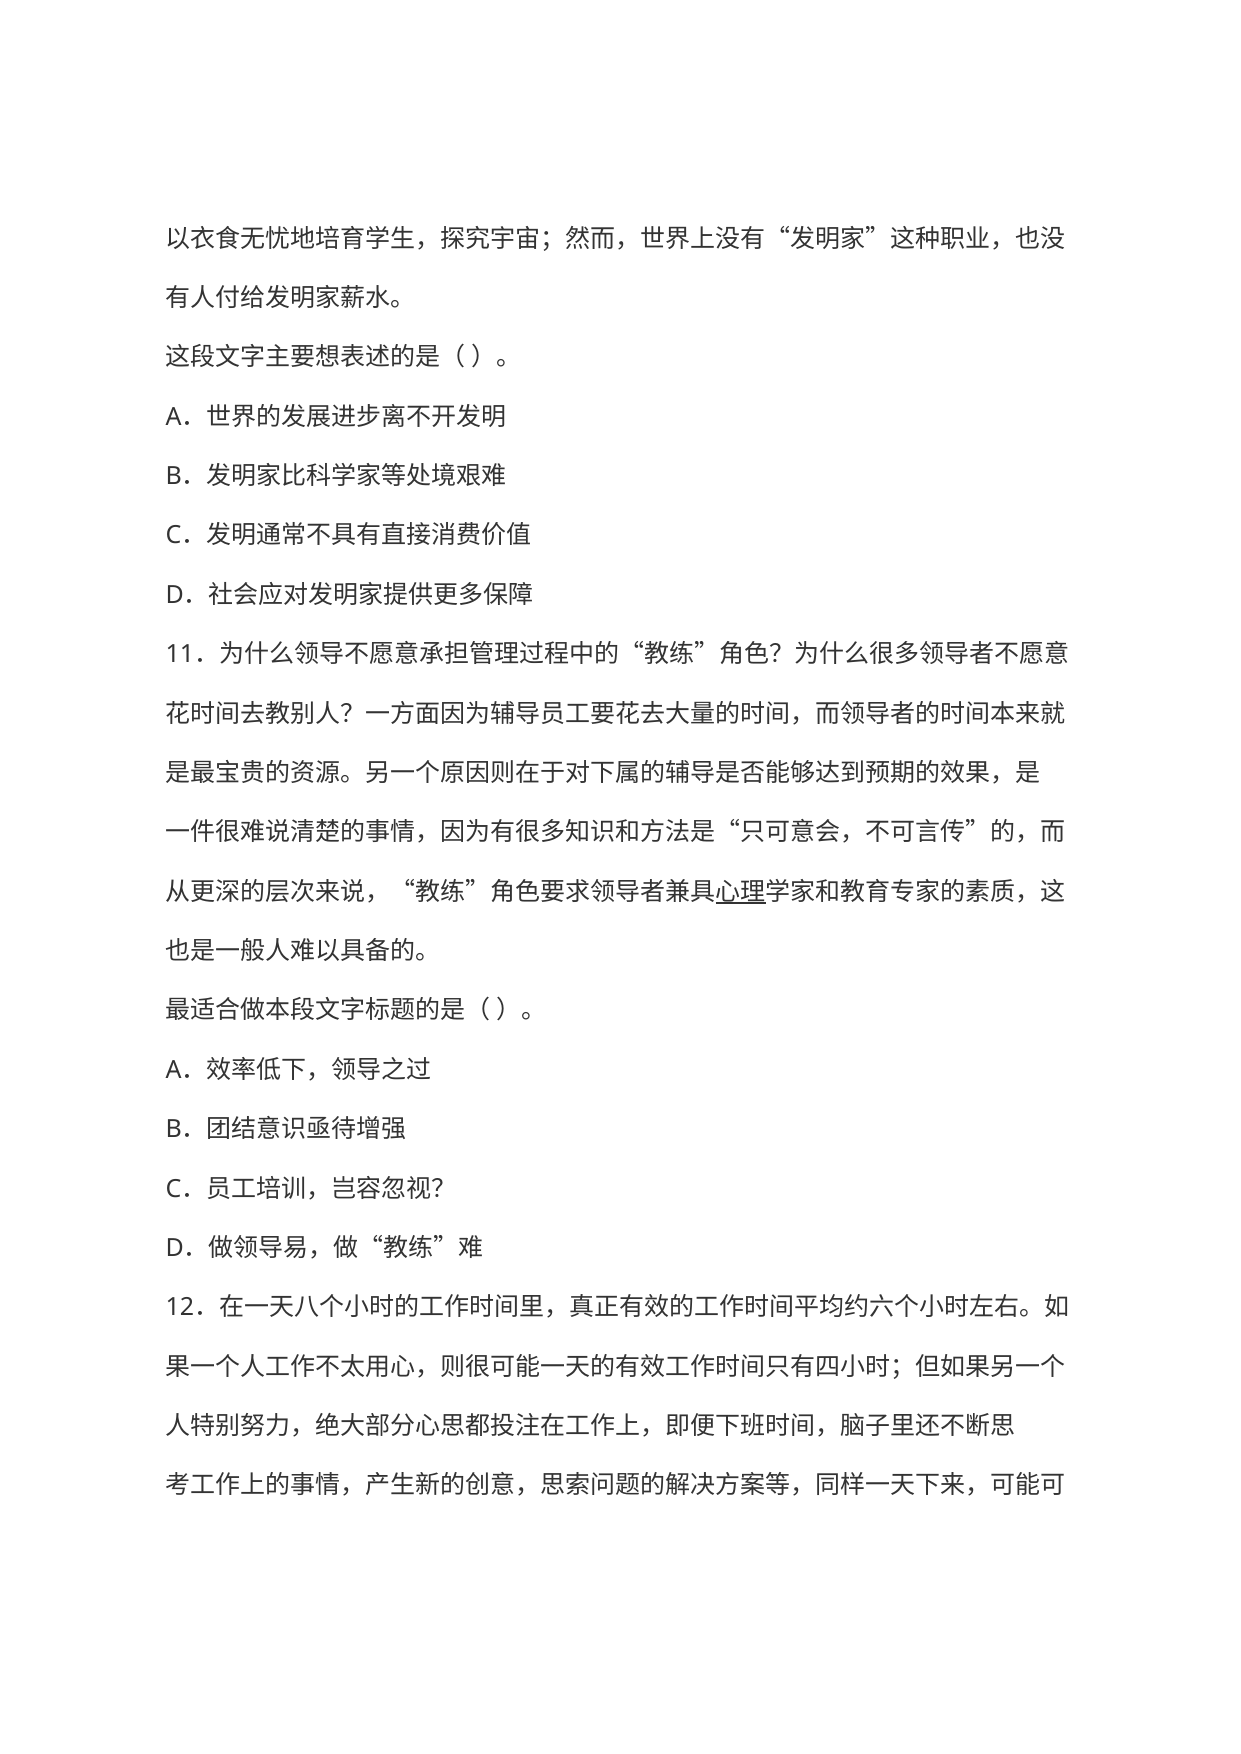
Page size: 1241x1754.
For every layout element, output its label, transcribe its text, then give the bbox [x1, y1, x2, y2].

text 这段文字主要想表述的是（ ）。 [165, 314, 1087, 373]
text B．团结意识亟待增强 [165, 1086, 1087, 1145]
text 最适合做本段文字标题的是（ ）。 [165, 967, 1087, 1026]
text A．效率低下，领导之过 [165, 1026, 1087, 1086]
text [165, 1264, 1087, 1501]
text C．发明通常不具有直接消费价值 [165, 492, 1087, 551]
text D．做领导易，做“教练”难 [165, 1204, 1087, 1264]
text B．发明家比科学家等处境艰难 [165, 432, 1087, 492]
text C．员工培训，岂容忽视？ [165, 1145, 1087, 1204]
text A．世界的发展进步离不开发明 [165, 373, 1087, 432]
text D．社会应对发明家提供更多保障 [165, 551, 1087, 611]
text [165, 195, 1087, 314]
text 11．为什么领导不愿意承担管理过程中的“教练”角色？为什么很多领导者不愿意花时间去教别人？一方面因为辅导员工要花去大量的时间，而领导者的时间本来就是最宝贵的资源。另一个原因则在于对下属的辅导是否能够达到预期的效果，是 一件很难说清楚的事情，因为有很多知识和方法是“只可意会，不可言传”的，而从更深的层次来说，“教练”角色要求领导者兼具心理学家和教育专家的素质，这也是一般人难以具备的。 [165, 611, 1087, 967]
